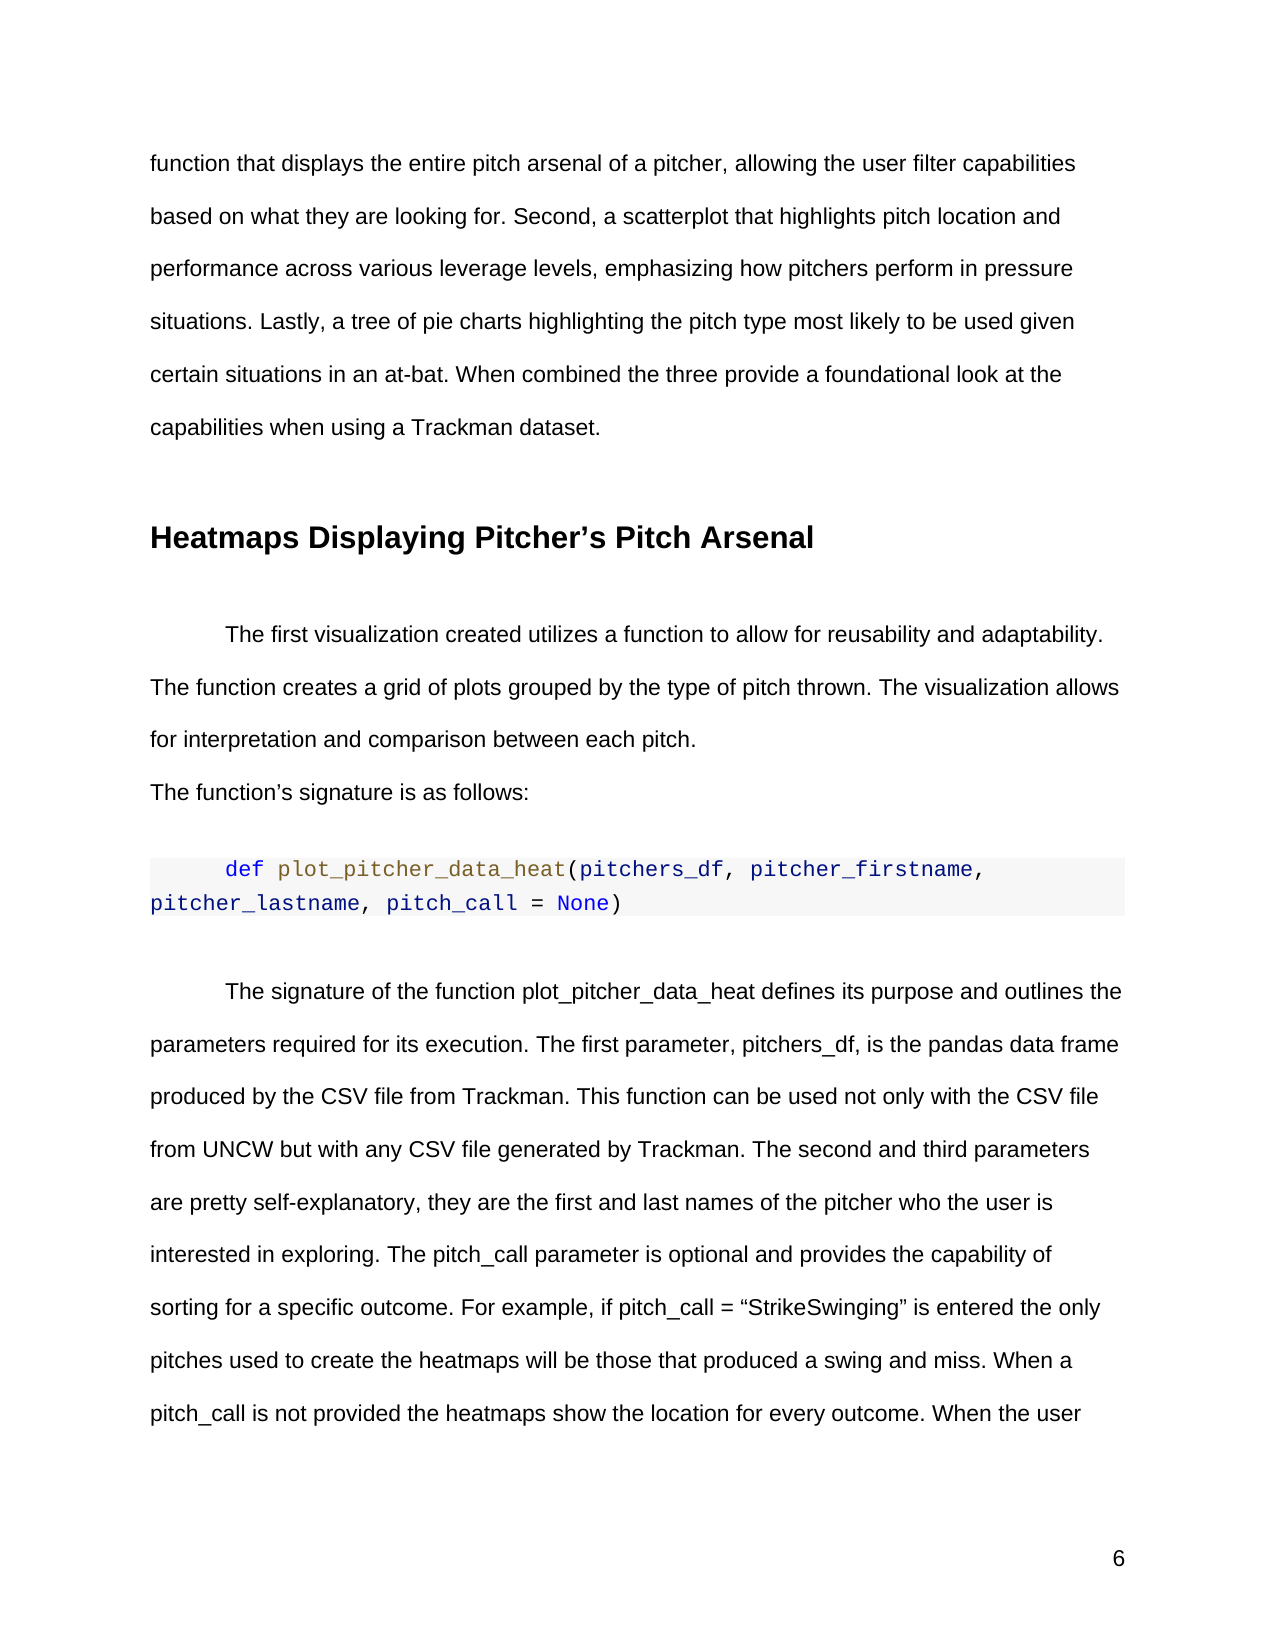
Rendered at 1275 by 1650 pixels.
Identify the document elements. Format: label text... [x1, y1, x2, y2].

text def plot_pitcher_data_heat(pitchers_df, pitcher_firstname, pitcher_lastname, pitch_call = None) [150, 858, 1125, 916]
text The first visualization created utilizes a function to allow for reusability and adaptability. The function creates a grid of plots grouped by the type of pitch thrown. The visualization allows for interpretation and comparison between each pitch. [150, 621, 1125, 753]
text Heatmaps Displaying Pitcher’s Pitch Arsenal [150, 519, 1125, 555]
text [150, 978, 1125, 1426]
text The function’s signature is as follows: [150, 779, 1125, 806]
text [150, 150, 1125, 440]
